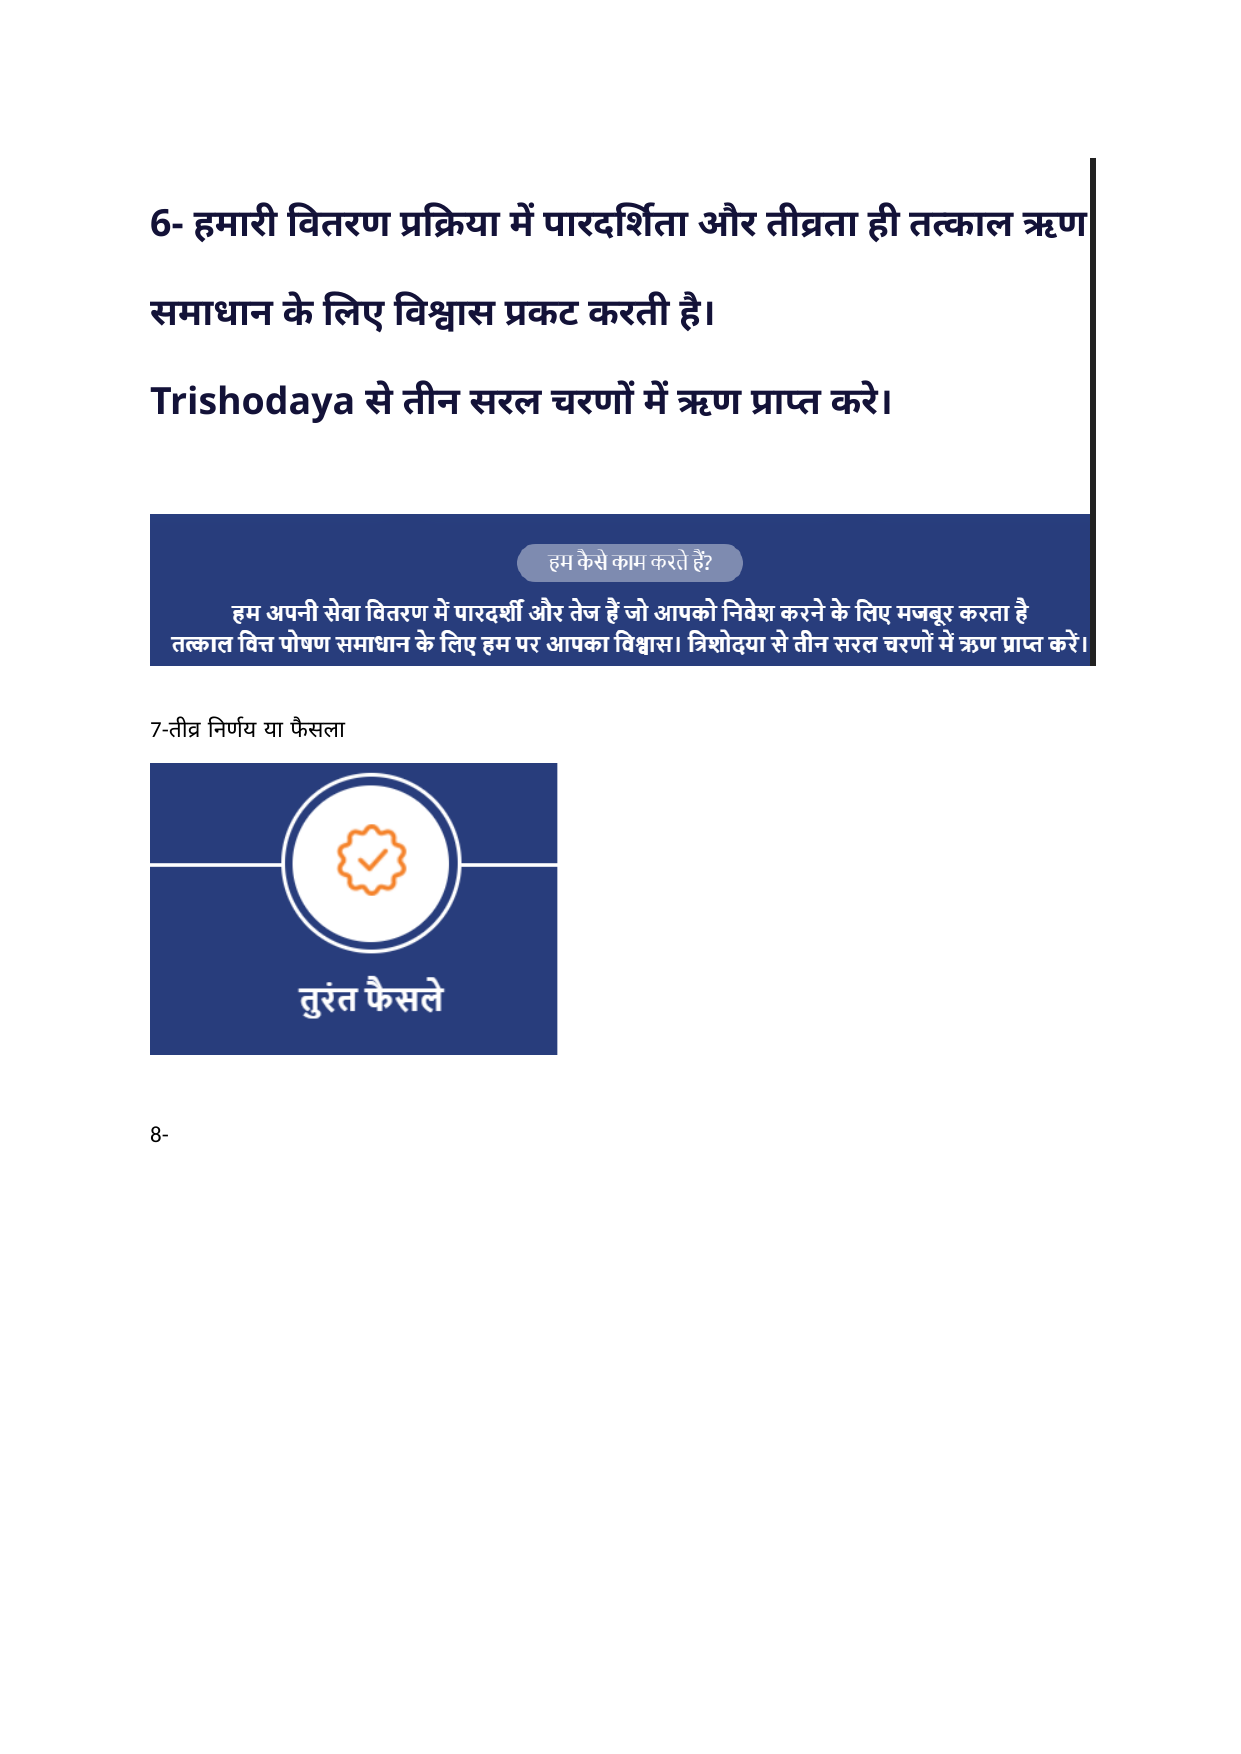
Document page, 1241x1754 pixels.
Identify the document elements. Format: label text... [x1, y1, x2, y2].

text 7-तीव्र निर्णय या फैसला [150, 713, 1090, 744]
text 8- [150, 1120, 1090, 1148]
text 6- हमारी वितरण प्रक्रिया में पारदर्शिता और तीव्रता ही तत्काल ऋण समाधान के लिए विश्वास प्रकट करती है। [150, 158, 1090, 336]
picture [150, 514, 1090, 666]
picture [150, 763, 558, 1055]
text Trishodaya से तीन सरल चरणों में ऋण प्राप्त करे। [150, 336, 1090, 425]
